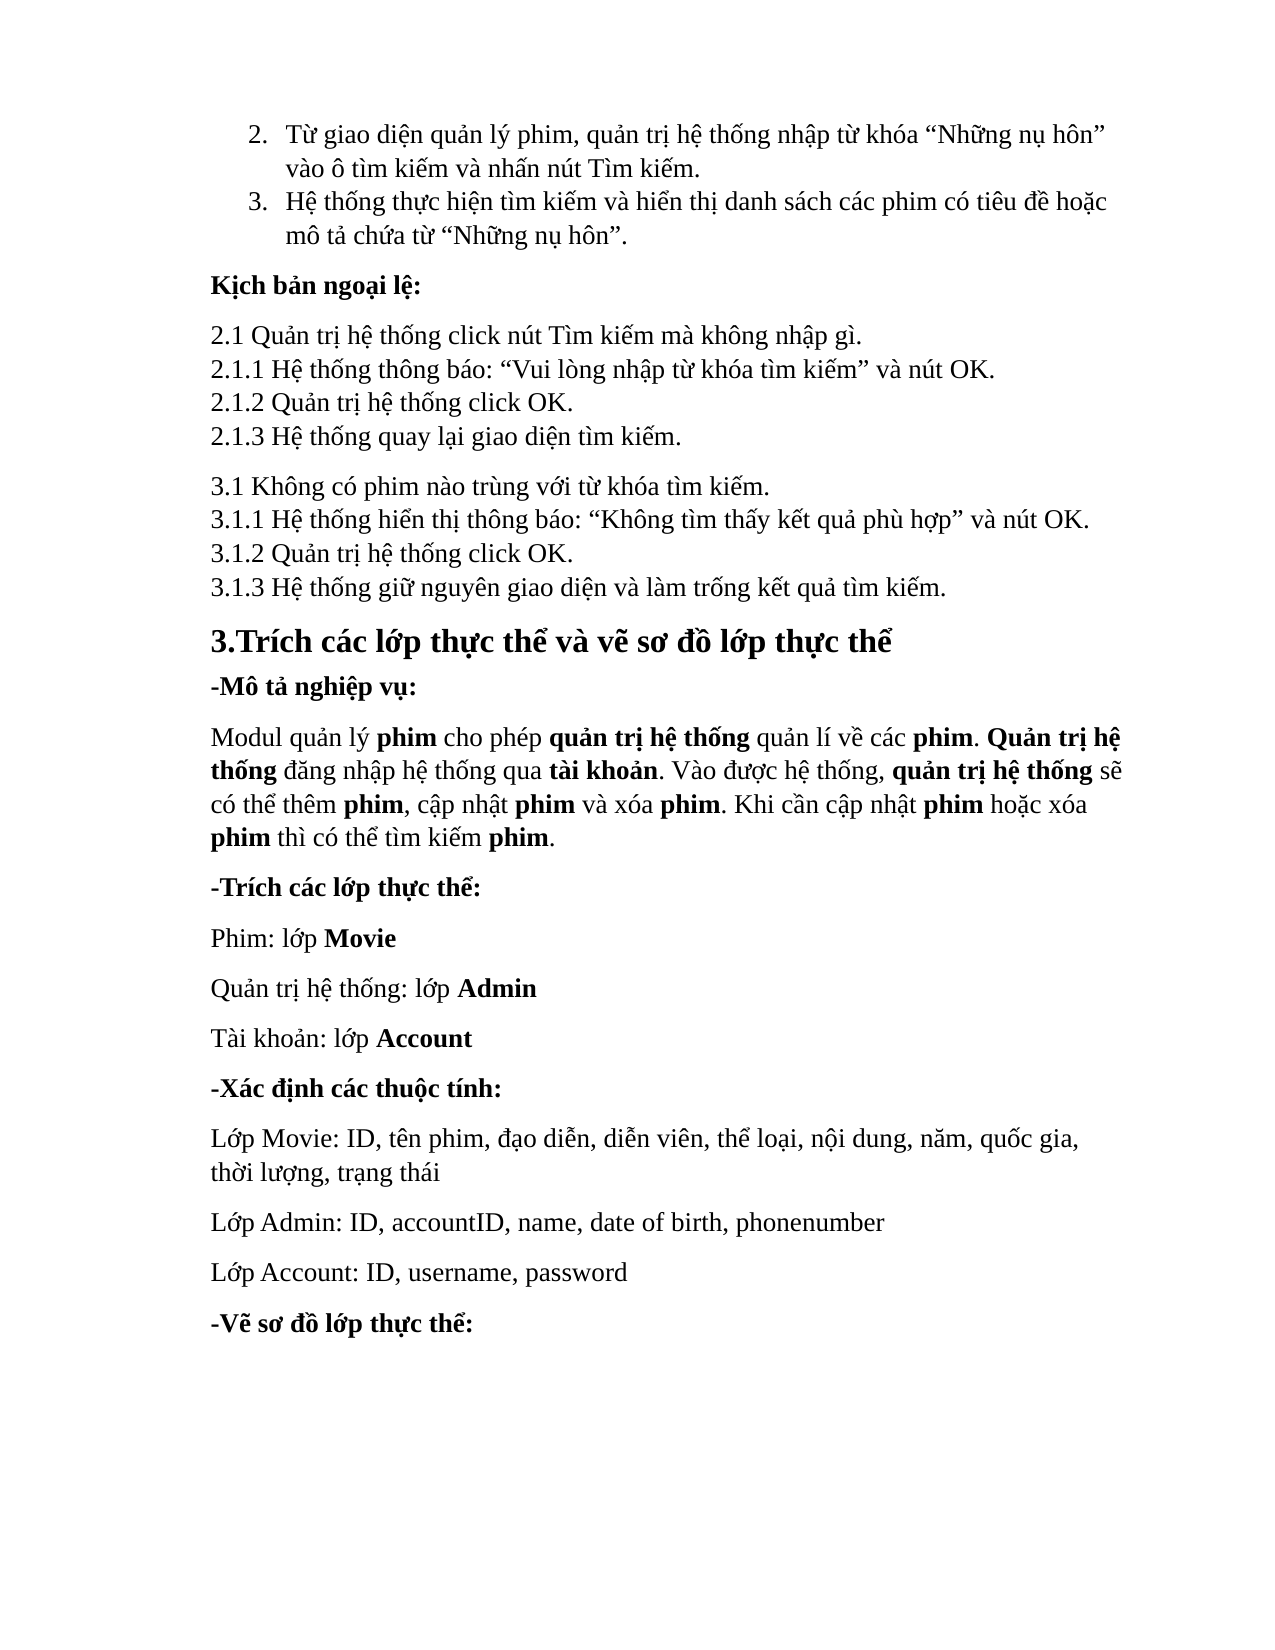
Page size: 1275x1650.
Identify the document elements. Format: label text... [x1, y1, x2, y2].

text Lớp Movie: ID, tên phim, đạo diễn, diễn viên, thể loại, nội dung, năm, quốc gia, thời lượng, trạng thái [210, 1123, 1125, 1187]
text Phim: lớp Movie [210, 922, 1125, 953]
subtitle 3.Trích các lớp thực thể và vẽ sơ đồ lớp thực thể [210, 621, 1125, 659]
list Từ giao diện quản lý phim, quản trị hệ thống nhập từ khóa “Những nụ hôn” vào ô tìm kiếm và nhấn nút Tìm kiếm. [248, 118, 1125, 183]
text Lớp Account: ID, username, password [210, 1257, 1125, 1288]
text Kịch bản ngoại lệ: [210, 269, 1125, 300]
text -Mô tả nghiệp vụ: [210, 671, 1125, 702]
text -Xác định các thuộc tính: [210, 1072, 1125, 1103]
text Quản trị hệ thống: lớp Admin [210, 972, 1125, 1003]
text Lớp Admin: ID, accountID, name, date of birth, phonenumber [210, 1206, 1125, 1237]
text 2.1 Quản trị hệ thống click nút Tìm kiếm mà không nhập gì. 2.1.1 Hệ thống thông báo: “Vui lòng nhập từ khóa tìm kiếm” và nút OK. 2.1.2 Quản trị hệ thống click OK. 2.1.3 Hệ thống quay lại giao diện tìm kiếm. [210, 319, 1125, 451]
text Tài khoản: lớp Account [210, 1022, 1125, 1053]
text -Vẽ sơ đồ lớp thực thể: [210, 1307, 1125, 1338]
list Hệ thống thực hiện tìm kiếm và hiển thị danh sách các phim có tiêu đề hoặc mô tả chứa từ “Những nụ hôn”. [248, 185, 1125, 250]
text 3.1 Không có phim nào trùng với từ khóa tìm kiếm. 3.1.1 Hệ thống hiển thị thông báo: “Không tìm thấy kết quả phù hợp” và nút OK. 3.1.2 Quản trị hệ thống click OK. 3.1.3 Hệ thống giữ nguyên giao diện và làm trống kết quả tìm kiếm. [210, 470, 1125, 602]
text -Trích các lớp thực thể: [210, 872, 1125, 903]
text Modul quản lý phim cho phép quản trị hệ thống quản lí về các phim. Quản trị hệ thống đăng nhập hệ thống qua tài khoản. Vào được hệ thống, quản trị hệ thống sẽ có thể thêm phim, cập nhật phim và xóa phim. Khi cần cập nhật phim hoặc xóa phim thì có thể tìm kiếm phim. [210, 721, 1125, 852]
